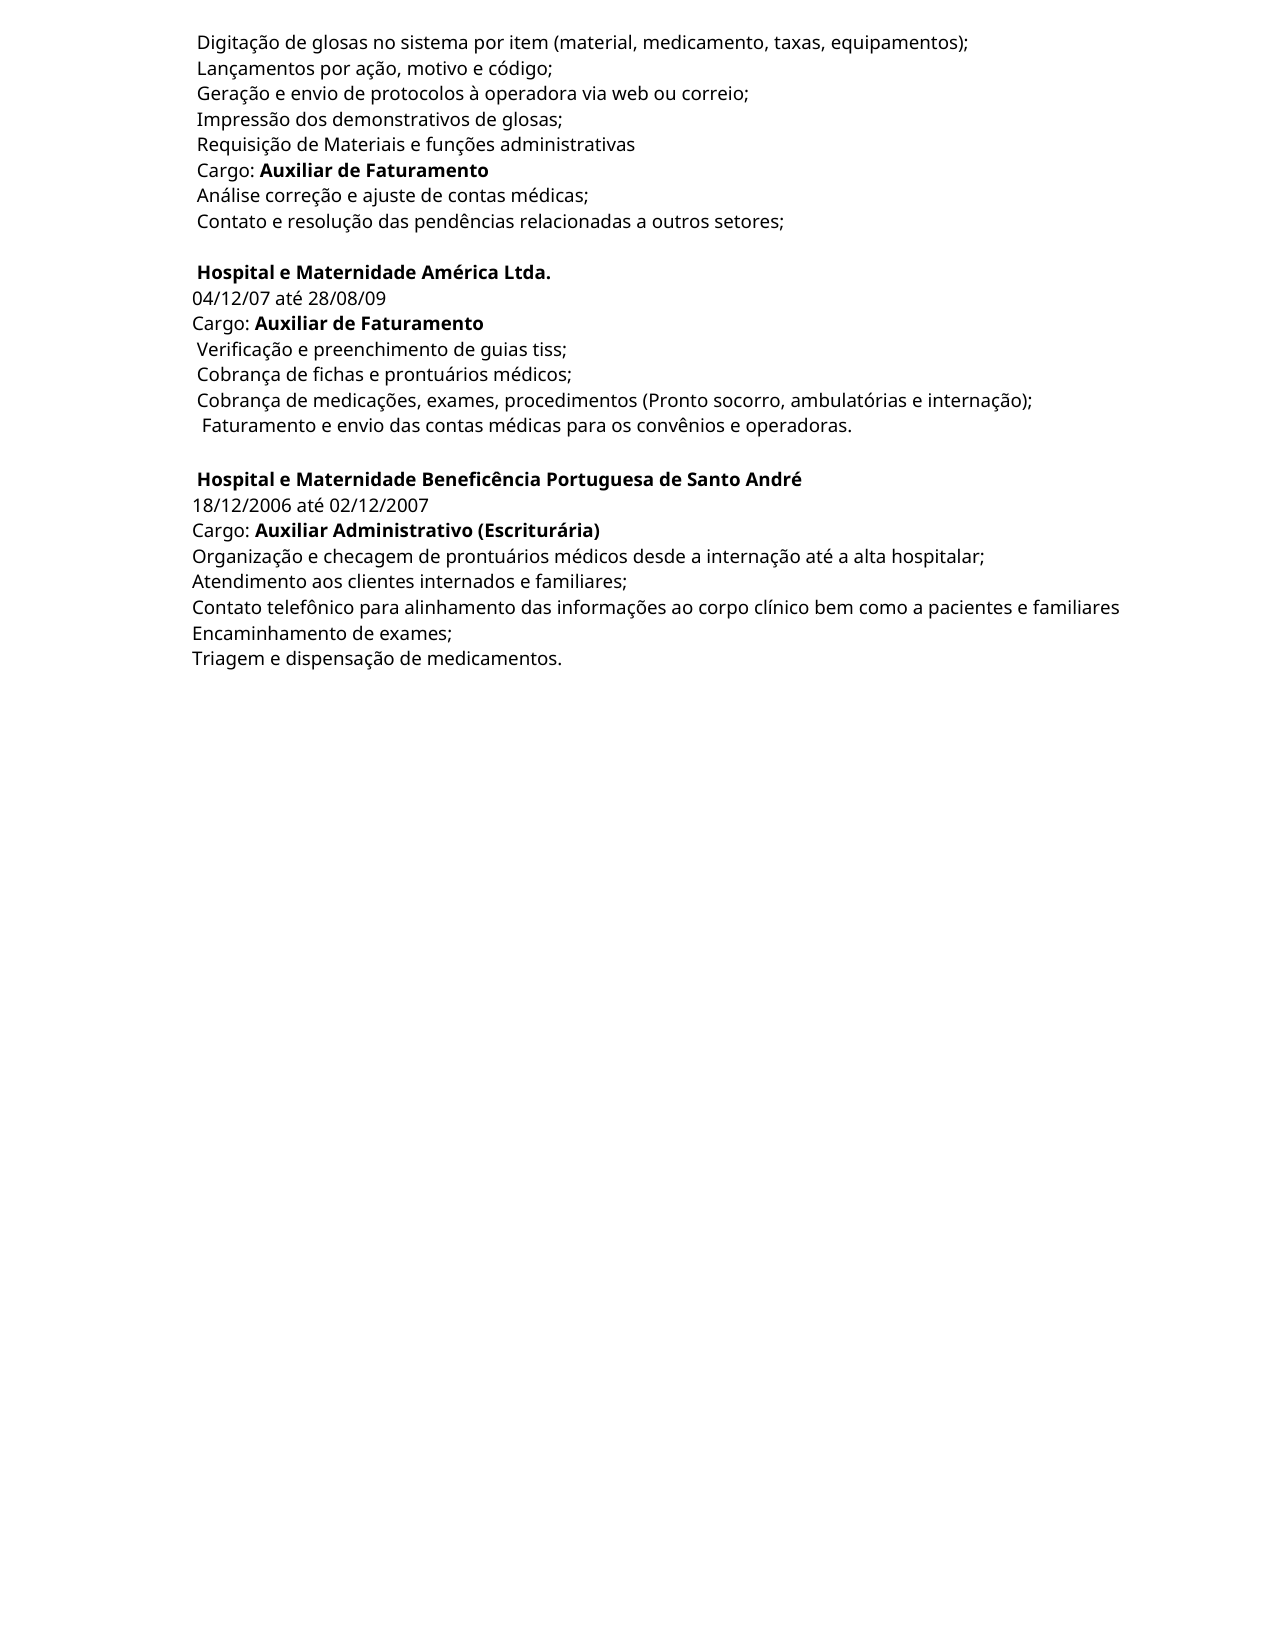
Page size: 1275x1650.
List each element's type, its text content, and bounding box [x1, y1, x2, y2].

text Verificação e preenchimento de guias tiss; [177, 336, 1216, 361]
text Cobrança de medicações, exames, procedimentos (Pronto socorro, ambulatórias e internação); [177, 387, 1216, 412]
text Contato e resolução das pendências relacionadas a outros setores; [177, 208, 1216, 234]
text Hospital e Maternidade América Ltda. [177, 259, 1216, 285]
text Hospital e Maternidade Beneficência Portuguesa de Santo André [177, 467, 1216, 492]
text Geração e envio de protocolos à operadora via web ou correio; [177, 81, 1216, 106]
text Cargo: Auxiliar Administrativo (Escriturária) [177, 518, 1216, 543]
text 04/12/07 até 28/08/09 [177, 285, 1216, 310]
text Triagem e dispensação de medicamentos. [177, 645, 1216, 671]
text Análise correção e ajuste de contas médicas; [177, 183, 1216, 208]
text Encaminhamento de exames; [177, 620, 1216, 645]
text Cargo: Auxiliar de Faturamento [177, 157, 1216, 183]
text Impressão dos demonstrativos de glosas; [177, 106, 1216, 132]
text Contato telefônico para alinhamento das informações ao corpo clínico bem como a pacientes e familiares [177, 594, 1216, 620]
text Requisição de Materiais e funções administrativas [177, 132, 1216, 157]
text Cobrança de fichas e prontuários médicos; [177, 361, 1216, 387]
text Atendimento aos clientes internados e familiares; [177, 569, 1216, 594]
text Digitação de glosas no sistema por item (material, medicamento, taxas, equipamentos); [177, 29, 1216, 55]
text Organização e checagem de prontuários médicos desde a internação até a alta hospitalar; [177, 543, 1216, 569]
text Faturamento e envio das contas médicas para os convênios e operadoras. [177, 412, 1216, 438]
text Cargo: Auxiliar de Faturamento [177, 310, 1216, 336]
text 18/12/2006 até 02/12/2007 [177, 492, 1216, 518]
text Lançamentos por ação, motivo e código; [177, 55, 1216, 81]
